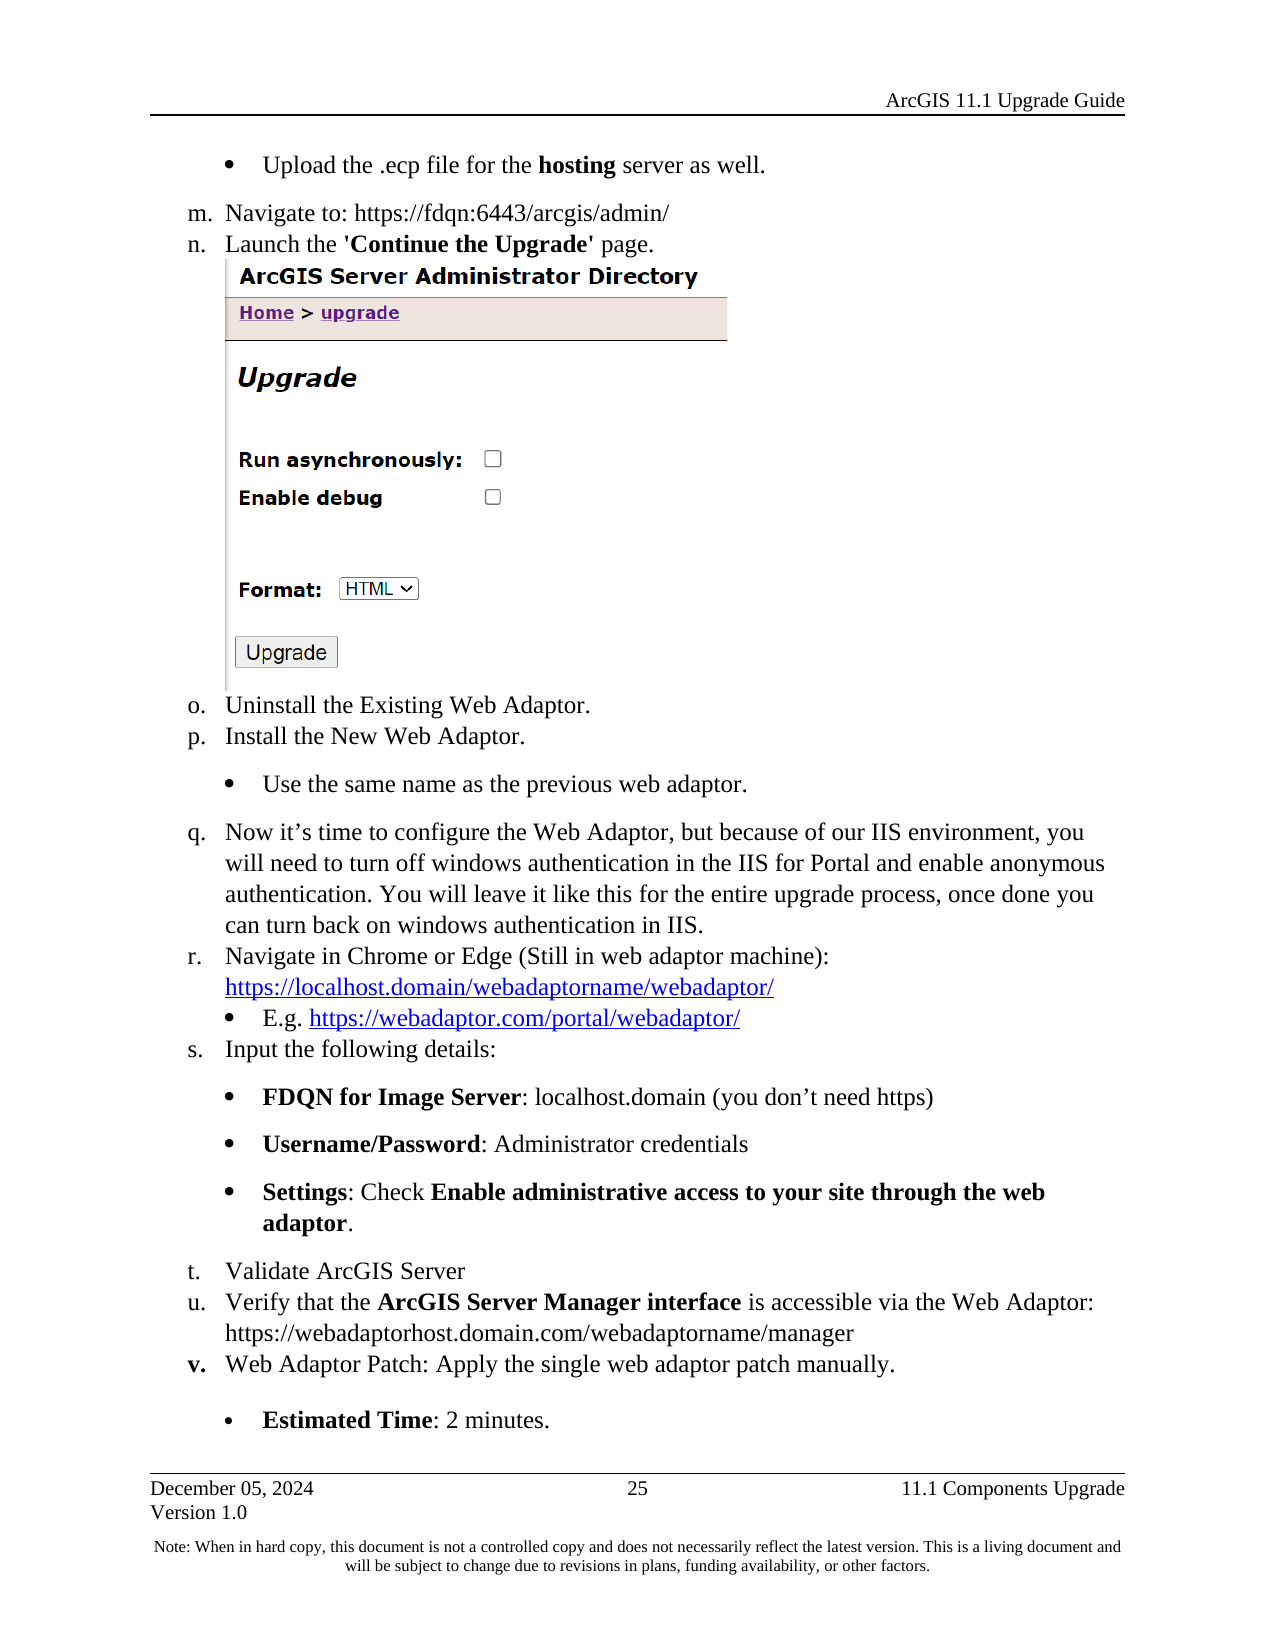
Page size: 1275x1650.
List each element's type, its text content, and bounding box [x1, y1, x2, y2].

list Install the New Web Adaptor. [187, 721, 1125, 750]
list Verify that the ArcGIS Server Manager interface is accessible via the Web Adaptor: https://webadaptorhost.domain.com/webadaptorname/manager [187, 1287, 1125, 1347]
list Settings: Check Enable administrative access to your site through the web adaptor. [225, 1177, 1125, 1237]
list Navigate to: https://fdqn:6443/arcgis/admin/ [187, 198, 1125, 226]
list Use the same name as the previous web adaptor. [225, 769, 1125, 798]
list Uninstall the Existing Web Adaptor. [187, 690, 1125, 719]
list FDQN for Image Server: localhost.domain (you don’t need https) [225, 1082, 1125, 1111]
picture [225, 259, 728, 691]
list Username/Password: Administrator credentials [225, 1129, 1125, 1158]
list Launch the 'Continue the Upgrade' page. [187, 229, 1125, 257]
list Input the following details: [187, 1034, 1125, 1063]
list Navigate in Chrome or Edge (Still in web adaptor machine): https://localhost.domain/webadaptorname/webadaptor/ [187, 941, 1125, 1001]
list Web Adaptor Patch: Apply the single web adaptor patch manually. [187, 1349, 1125, 1378]
list Upload the .ecp file for the hosting server as well. [225, 150, 1125, 179]
list Now it’s time to configure the Web Adaptor, but because of our IIS environment, you will need to turn off windows authentication in the IIS for Portal and enable anonymous authentication. You will leave it like this for the entire upgrade process, once done you can turn back on windows authentication in IIS. [187, 817, 1125, 939]
list E.g. https://webadaptor.com/portal/webadaptor/ [225, 1003, 1125, 1032]
list Estimated Time: 2 minutes. [225, 1405, 1125, 1434]
list Validate ArcGIS Server [187, 1256, 1125, 1285]
